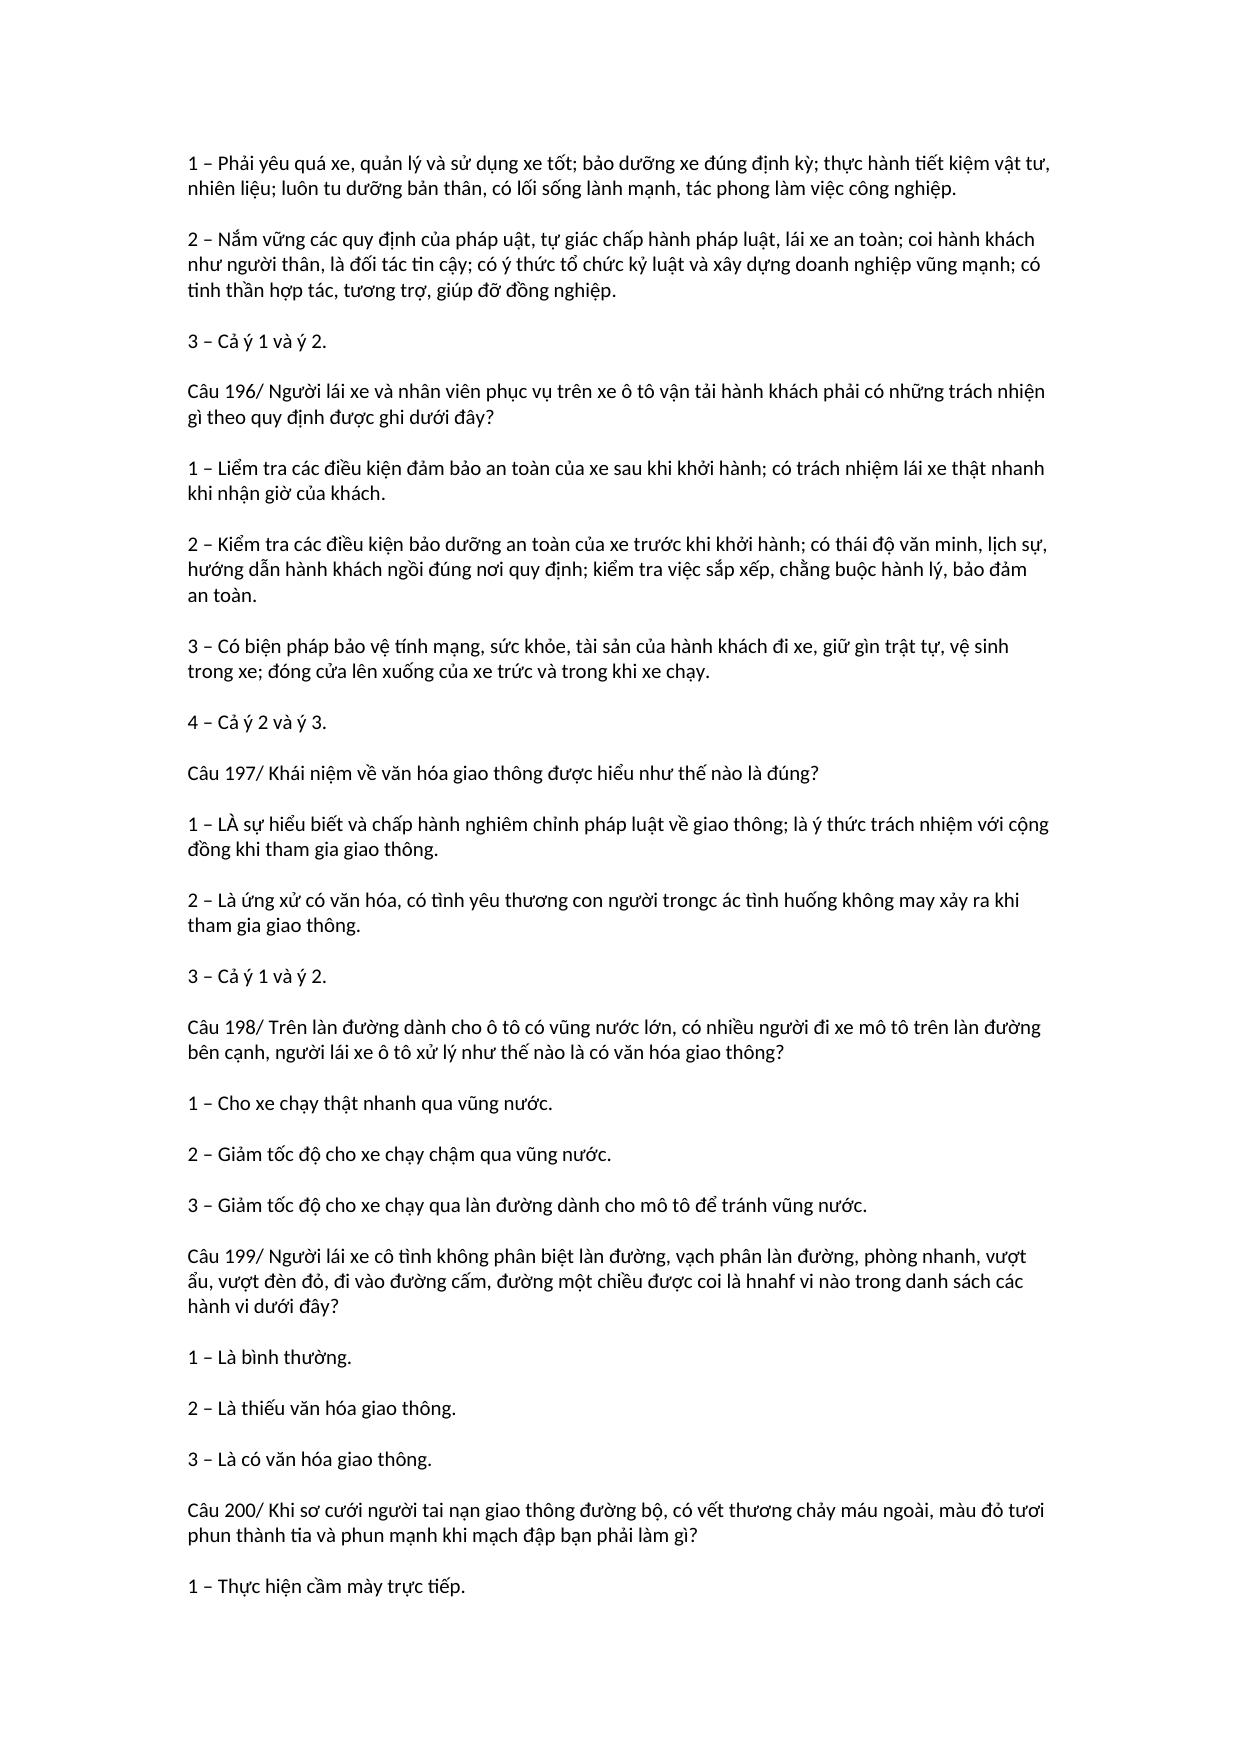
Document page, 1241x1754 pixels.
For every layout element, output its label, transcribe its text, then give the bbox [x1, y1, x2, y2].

text 3 – Cả ý 1 và ý 2. [187, 328, 1053, 353]
text 3 – Cả ý 1 và ý 2. [187, 963, 1053, 989]
text Câu 199/ Người lái xe cô tình không phân biệt làn đường, vạch phân làn đường, phòng nhanh, vượt ẩu, vượt đèn đỏ, đi vào đường cấm, đường một chiều được coi là hnahf vi nào trong danh sách các hành vi dưới đây? [187, 1243, 1053, 1319]
text 1 – Thực hiện cầm mày trực tiếp. [187, 1573, 1053, 1599]
text 1 – LÀ sự hiểu biết và chấp hành nghiêm chỉnh pháp luật về giao thông; là ý thức trách nhiệm với cộng đồng khi tham gia giao thông. [187, 811, 1053, 862]
text 1 – Phải yêu quá xe, quản lý và sử dụng xe tốt; bảo dưỡng xe đúng định kỳ; thực hành tiết kiệm vật tư, nhiên liệu; luôn tu dưỡng bản thân, có lối sống lành mạnh, tác phong làm việc công nghiệp. [187, 150, 1053, 201]
text 2 – Giảm tốc độ cho xe chạy chậm qua vũng nước. [187, 1141, 1053, 1167]
text Câu 198/ Trên làn đường dành cho ô tô có vũng nước lớn, có nhiều người đi xe mô tô trên làn đường bên cạnh, người lái xe ô tô xử lý như thế nào là có văn hóa giao thông? [187, 1014, 1053, 1065]
text 1 – Liểm tra các điều kiện đảm bảo an toàn của xe sau khi khởi hành; có trách nhiệm lái xe thật nhanh khi nhận giờ của khách. [187, 455, 1053, 506]
text 1 – Là bình thường. [187, 1344, 1053, 1370]
text 1 – Cho xe chạy thật nhanh qua vũng nước. [187, 1090, 1053, 1116]
text 3 – Là có văn hóa giao thông. [187, 1446, 1053, 1472]
text 3 – Giảm tốc độ cho xe chạy qua làn đường dành cho mô tô để tránh vũng nước. [187, 1192, 1053, 1217]
text 3 – Có biện pháp bảo vệ tính mạng, sức khỏe, tài sản của hành khách đi xe, giữ gìn trật tự, vệ sinh trong xe; đóng cửa lên xuống của xe trức và trong khi xe chạy. [187, 633, 1053, 684]
text 2 – Nắm vững các quy định của pháp uật, tự giác chấp hành pháp luật, lái xe an toàn; coi hành khách như người thân, là đối tác tin cậy; có ý thức tổ chức kỷ luật và xây dựng doanh nghiệp vũng mạnh; có tinh thần hợp tác, tương trợ, giúp đỡ đồng nghiệp. [187, 226, 1053, 302]
text 4 – Cả ý 2 và ý 3. [187, 709, 1053, 734]
text 2 – Là ứng xử có văn hóa, có tình yêu thương con người trongc ác tình huống không may xảy ra khi tham gia giao thông. [187, 887, 1053, 938]
text Câu 200/ Khi sơ cưới người tai nạn giao thông đường bộ, có vết thương chảy máu ngoài, màu đỏ tươi phun thành tia và phun mạnh khi mạch đập bạn phải làm gì? [187, 1497, 1053, 1548]
text 2 – Kiểm tra các điều kiện bảo dưỡng an toàn của xe trước khi khởi hành; có thái độ văn minh, lịch sự, hướng dẫn hành khách ngồi đúng nơi quy định; kiểm tra việc sắp xếp, chằng buộc hành lý, bảo đảm an toàn. [187, 531, 1053, 607]
text Câu 196/ Người lái xe và nhân viên phục vụ trên xe ô tô vận tải hành khách phải có những trách nhiện gì theo quy định được ghi dưới đây? [187, 379, 1053, 429]
text 2 – Là thiếu văn hóa giao thông. [187, 1395, 1053, 1421]
text Câu 197/ Khái niệm về văn hóa giao thông được hiểu như thế nào là đúng? [187, 760, 1053, 785]
